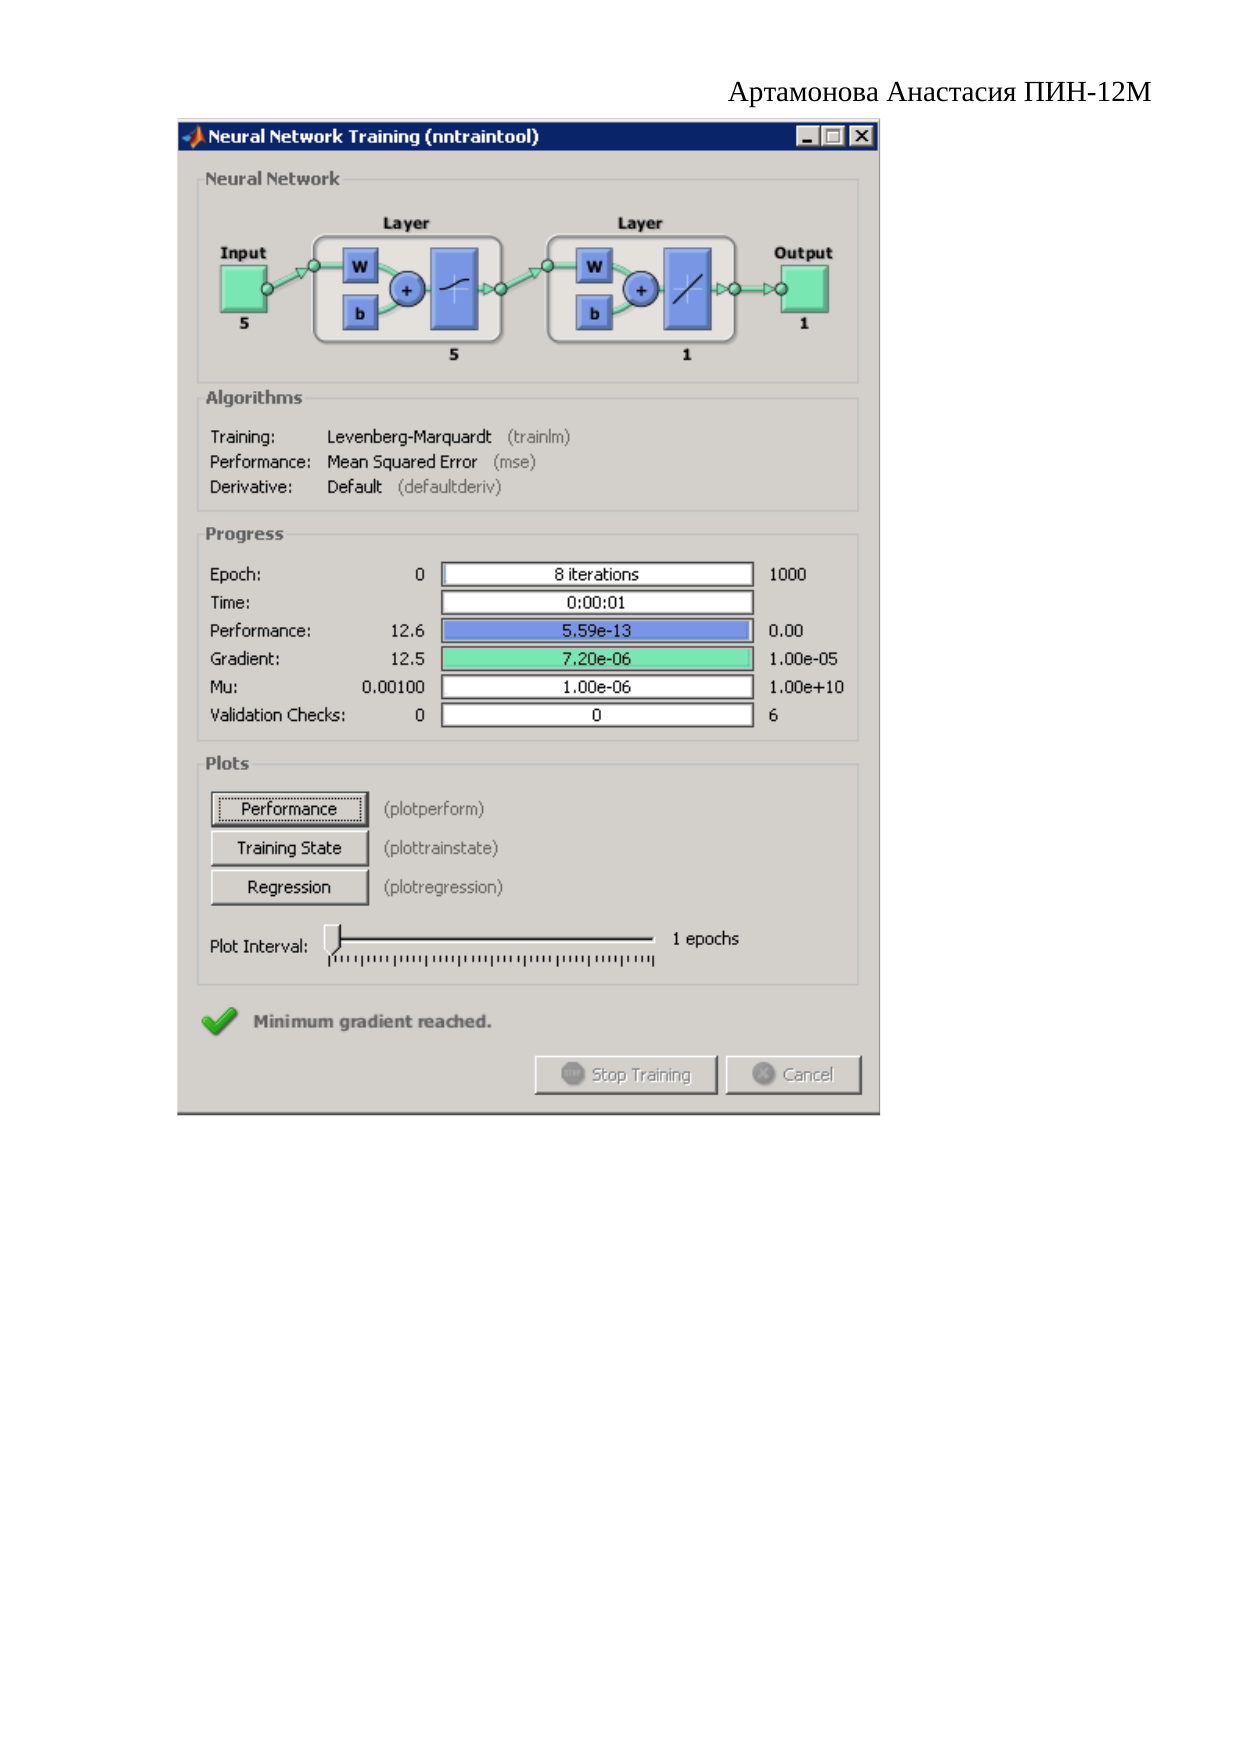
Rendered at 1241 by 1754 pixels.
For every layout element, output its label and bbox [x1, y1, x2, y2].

picture [177, 118, 881, 1117]
